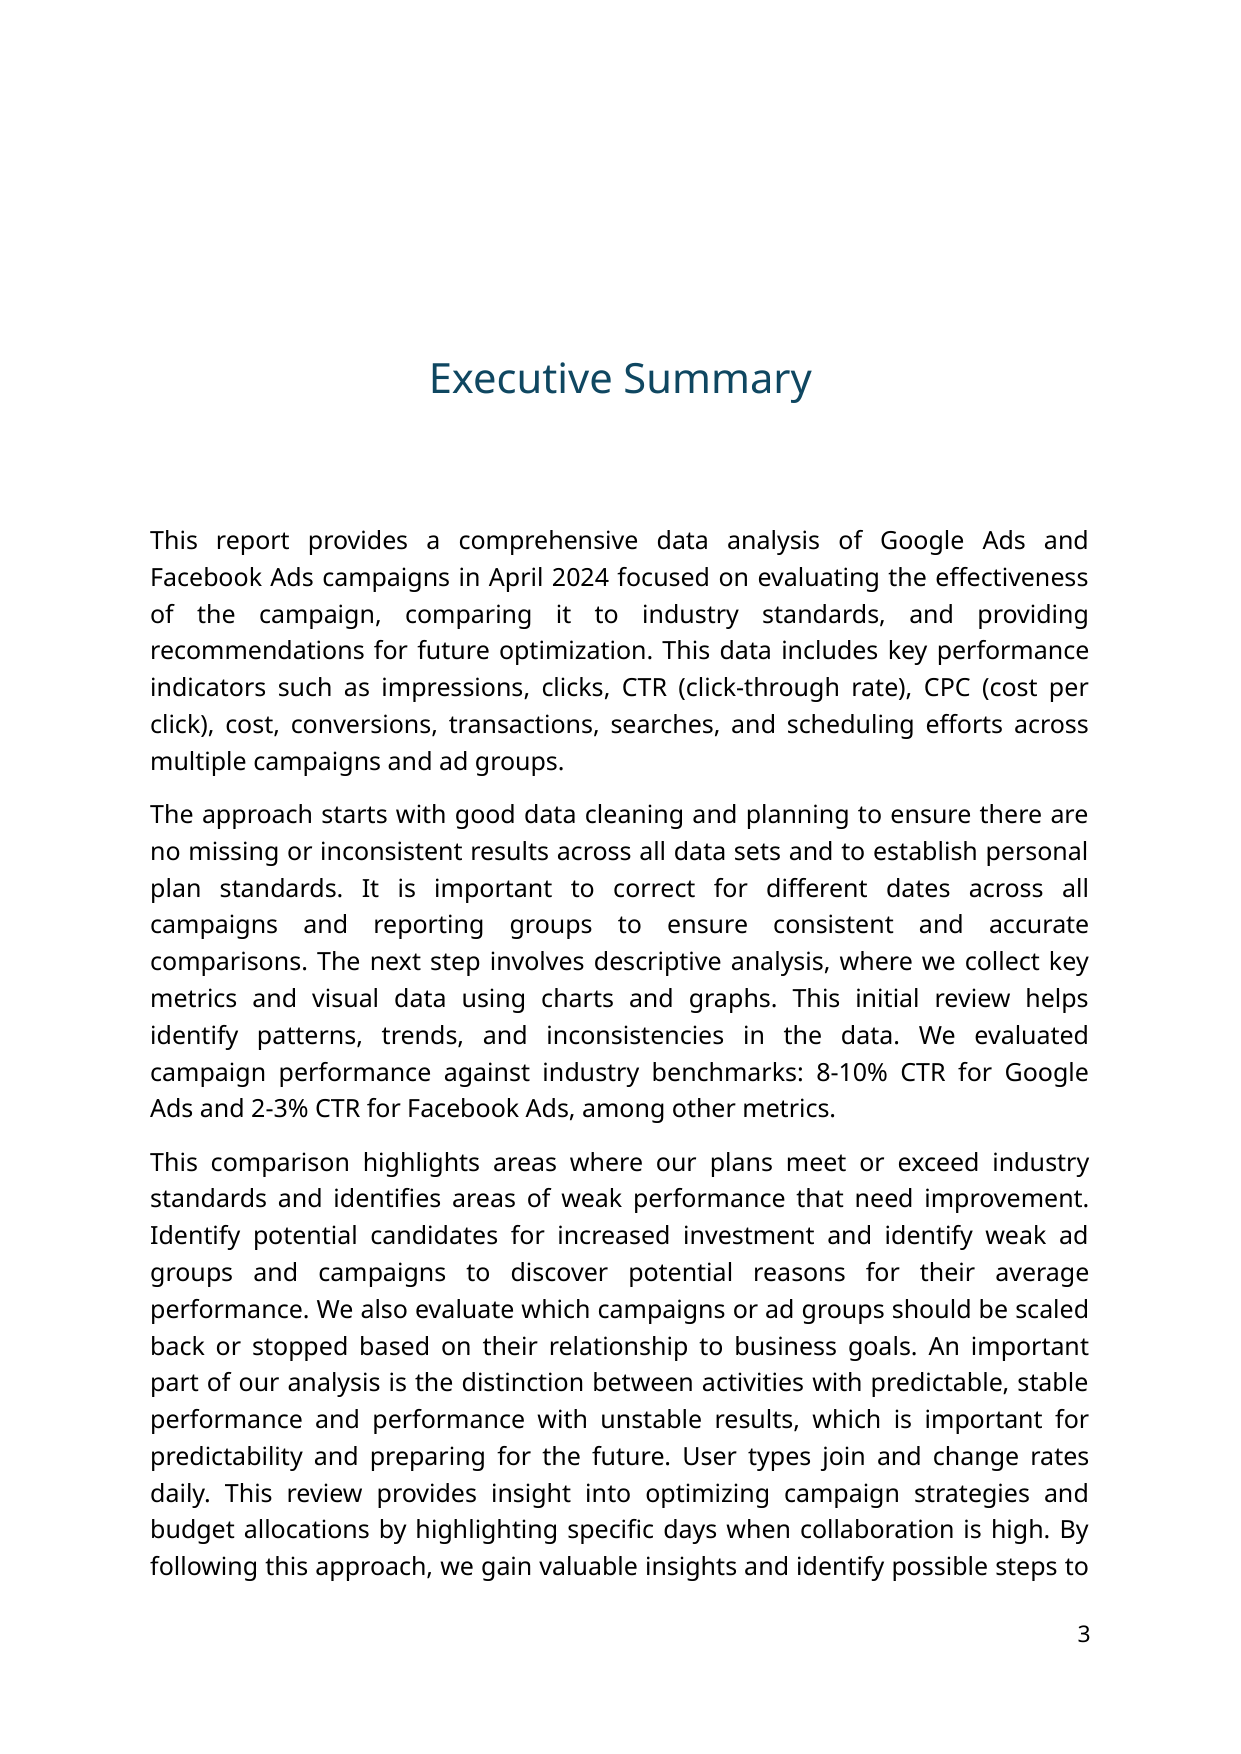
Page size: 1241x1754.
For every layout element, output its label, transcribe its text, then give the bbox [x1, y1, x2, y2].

text This report provides a comprehensive data analysis of Google Ads and Facebook Ads campaigns in April 2024 focused on evaluating the effectiveness of the campaign, comparing it to industry standards, and providing recommendations for future optimization. This data includes key performance indicators such as impressions, clicks, CTR (click-through rate), CPC (cost per click), cost, conversions, transactions, searches, and scheduling efforts across multiple campaigns and ad groups. [150, 523, 1090, 777]
subtitle Executive Summary [150, 349, 1090, 406]
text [150, 1144, 1090, 1583]
text The approach starts with good data cleaning and planning to ensure there are no missing or inconsistent results across all data sets and to establish personal plan standards. It is important to correct for different dates across all campaigns and reporting groups to ensure consistent and accurate comparisons. The next step involves descriptive analysis, where we collect key metrics and visual data using charts and graphs. This initial review helps identify patterns, trends, and inconsistencies in the data. We evaluated campaign performance against industry benchmarks: 8-10% CTR for Google Ads and 2-3% CTR for Facebook Ads, among other metrics. [150, 797, 1090, 1125]
